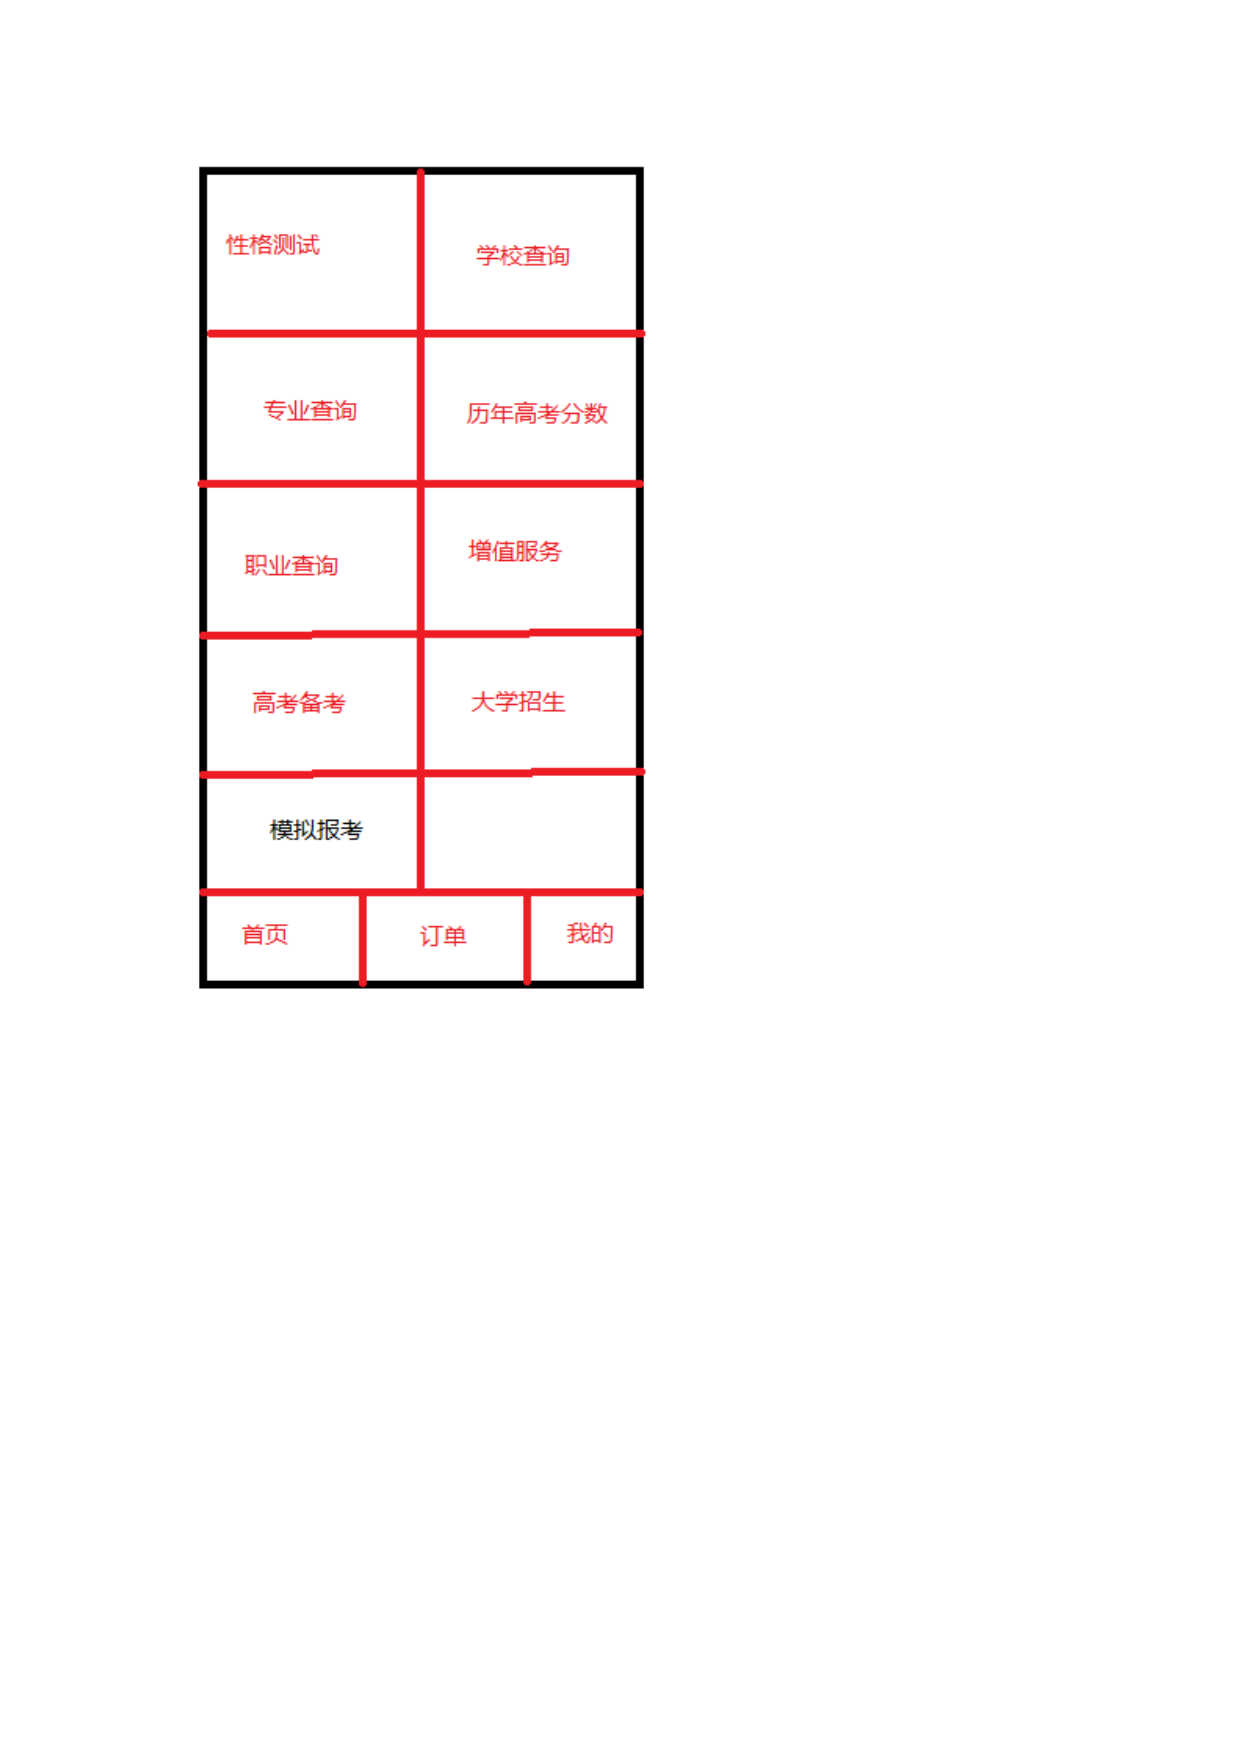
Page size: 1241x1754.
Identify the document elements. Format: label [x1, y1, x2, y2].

picture [187, 162, 666, 1006]
